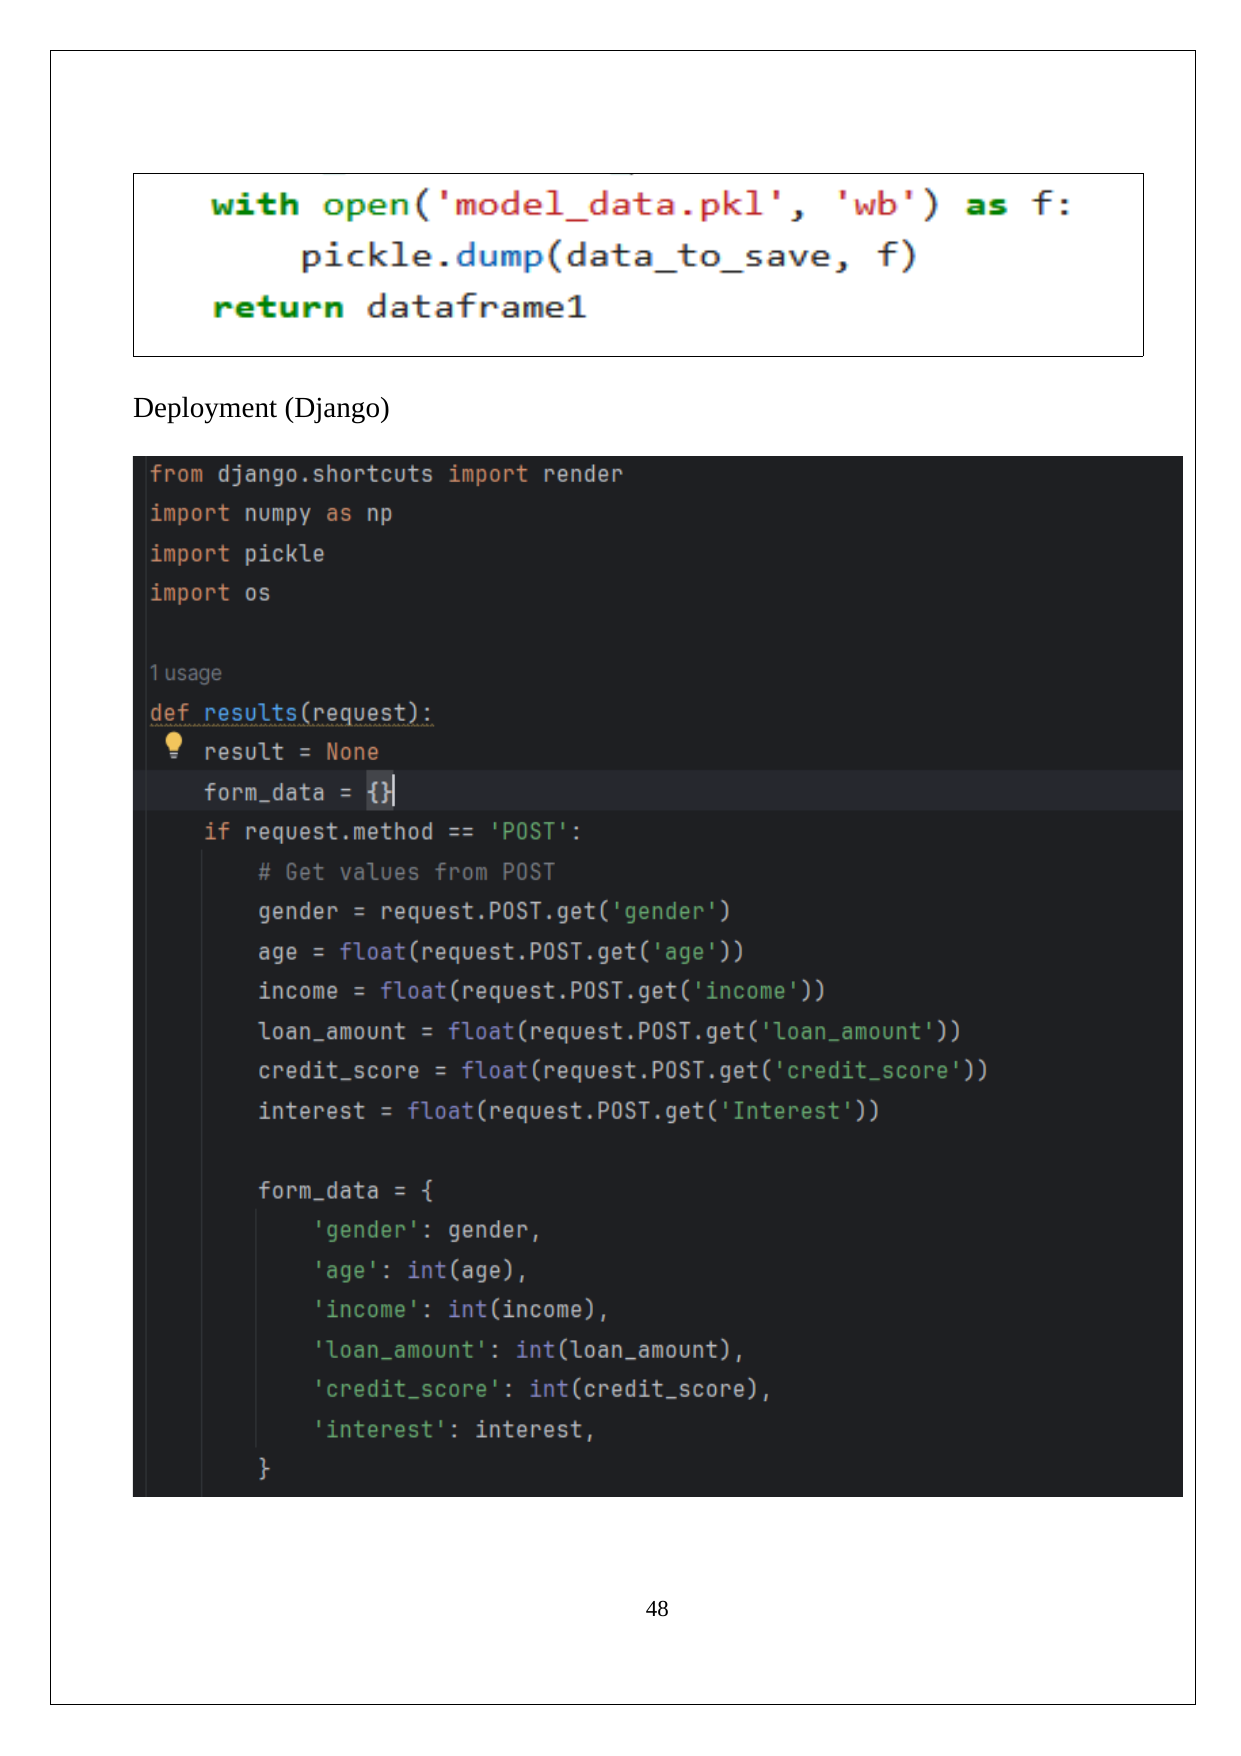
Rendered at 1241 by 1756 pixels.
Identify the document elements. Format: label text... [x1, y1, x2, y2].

picture [132, 456, 1183, 1497]
picture [134, 174, 1143, 356]
text Deployment (Django) [133, 390, 1136, 423]
